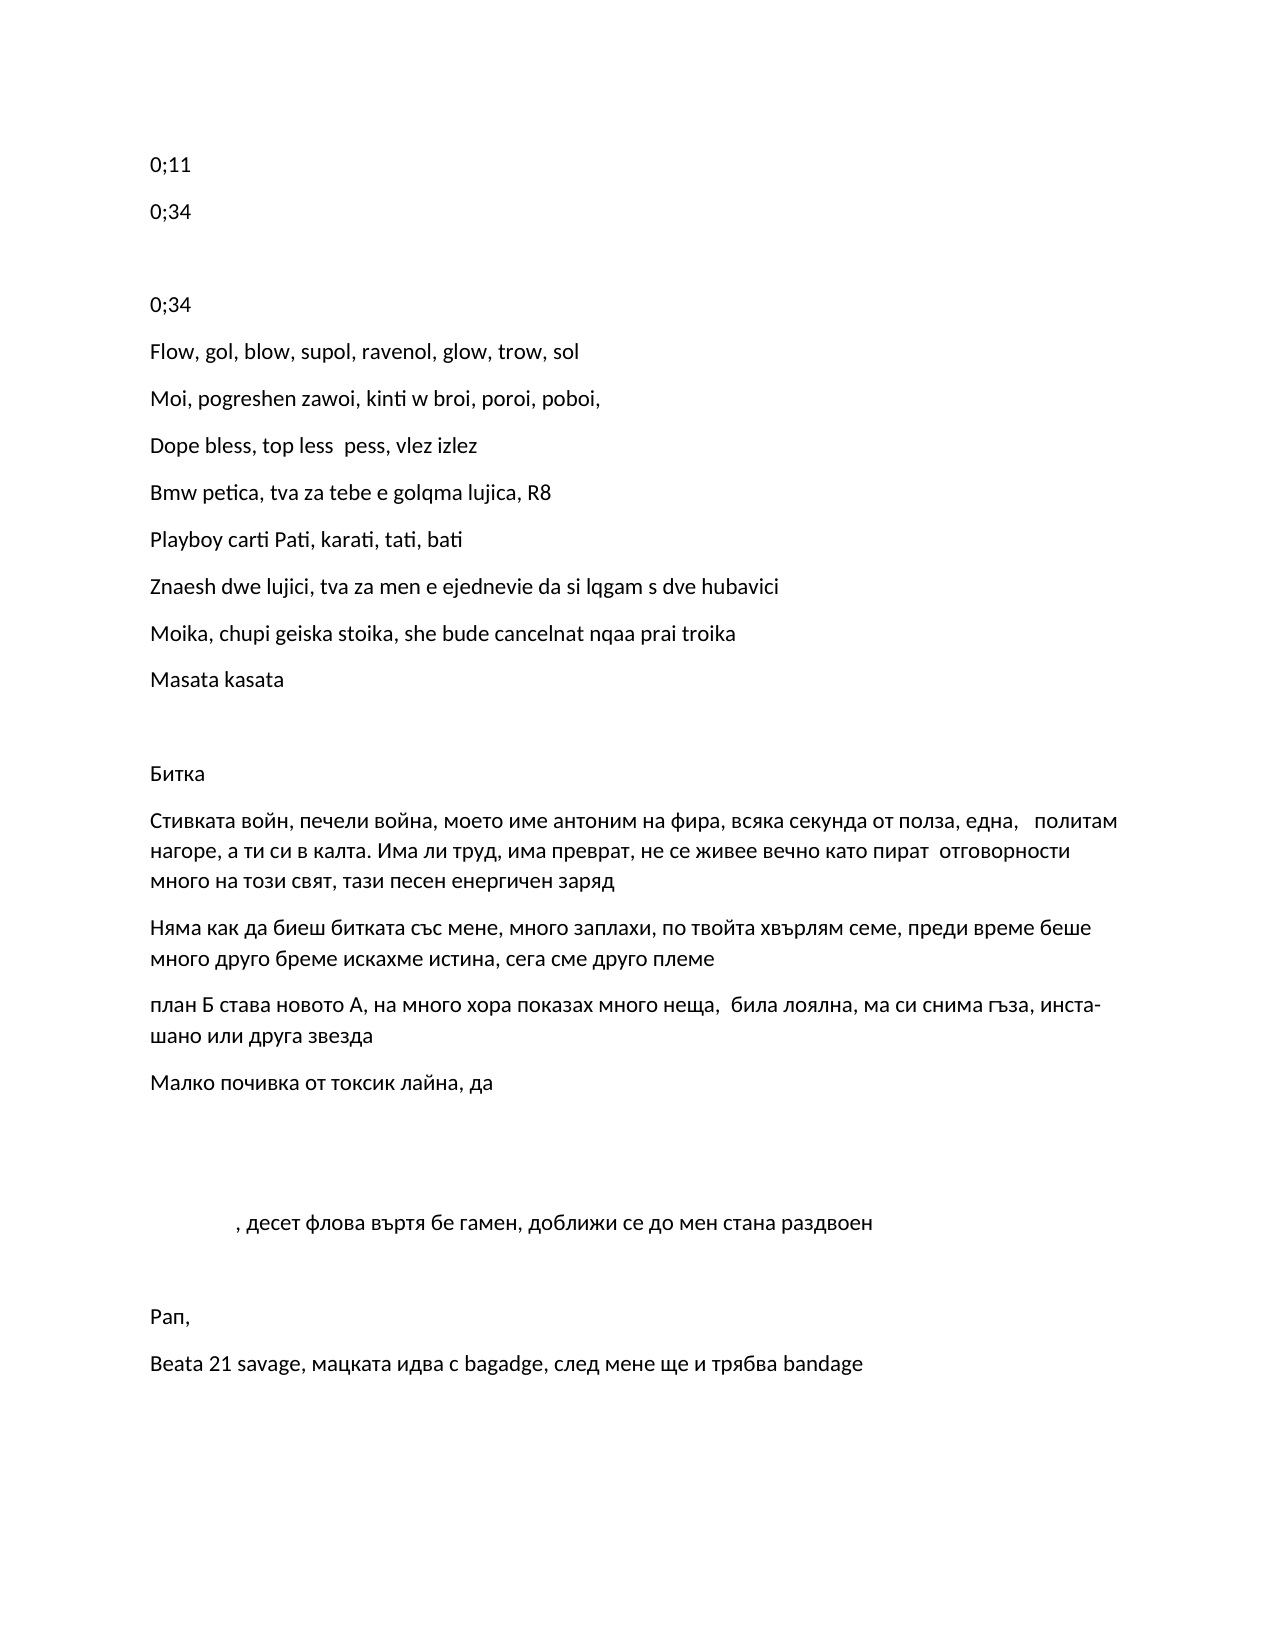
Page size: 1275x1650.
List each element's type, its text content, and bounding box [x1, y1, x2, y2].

text Playboy carti Pati, karati, tati, bati [150, 525, 1125, 553]
text план Б става новото А, на много хора показах много неща, била лоялна, ма си снима гъза, инста-шано или друга звезда [150, 991, 1125, 1049]
text Малко почивка от токсик лайна, да [150, 1068, 1125, 1096]
text 0;34 [150, 291, 1125, 319]
text Рап, [150, 1302, 1125, 1330]
text Стивката войн, печели война, моето име антоним на фира, всяка секунда от полза, една, политам нагоре, а ти си в калта. Има ли труд, има преврат, не се живее вечно като пират отговорности много на този свят, тази песен енергичен заряд [150, 806, 1125, 895]
text Битка [150, 759, 1125, 787]
text Moika, chupi geiska stoika, she bude cancelnat nqaa prai troika [150, 619, 1125, 647]
text 0;34 [150, 197, 1125, 225]
text , десет флова въртя бе гамен, доближи се до мен стана раздвоен [150, 1208, 1125, 1236]
text Няма как да биеш битката със мене, много заплахи, по твойта хвърлям семе, преди време беше много друго бреме искахме истина, сега сме друго племе [150, 913, 1125, 972]
text Beata 21 savage, мацката идва с bagadge, след мене ще и трябва bandage [150, 1349, 1125, 1377]
text Masata kasata [150, 666, 1125, 694]
text Flow, gol, blow, supol, ravenol, glow, trow, sol [150, 337, 1125, 366]
text Znaesh dwe lujici, tva za men e ejednevie da si lqgam s dve hubavici [150, 572, 1125, 600]
text 0;11 [150, 150, 1125, 178]
text Moi, pogreshen zawoi, kinti w broi, poroi, poboi, [150, 384, 1125, 412]
text Bmw petica, tva za tebe e golqma lujica, R8 [150, 478, 1125, 506]
text Dope bless, top less pess, vlez izlez [150, 431, 1125, 459]
